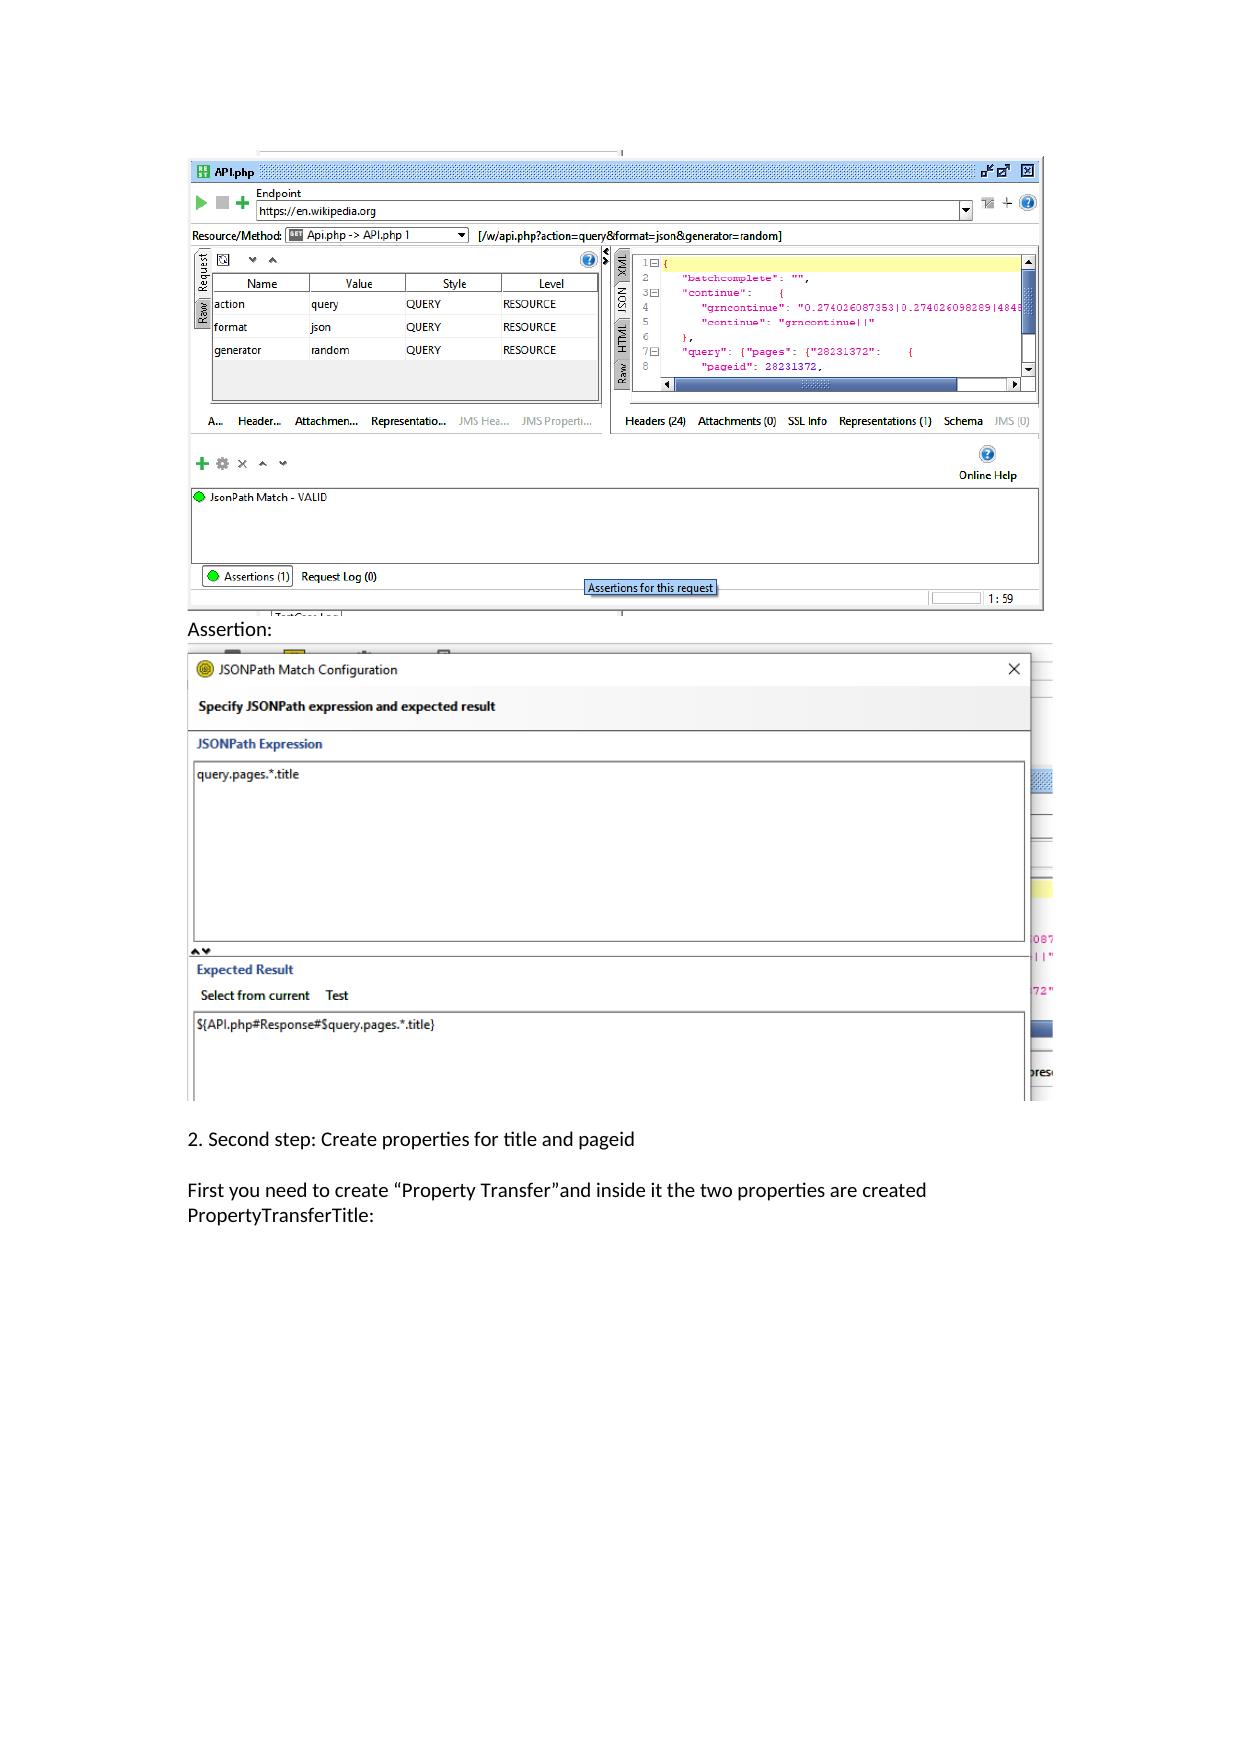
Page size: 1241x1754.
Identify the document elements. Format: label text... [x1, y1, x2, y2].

list PropertyTransferTitle: [187, 1202, 1053, 1228]
list Second step: Create properties for title and pageid [187, 1126, 1053, 1152]
picture [187, 150, 1053, 616]
list Assertion: [187, 616, 1053, 641]
list First you need to create “Property Transfer”and inside it the two properties are created [187, 1177, 1053, 1202]
picture [187, 641, 1053, 1101]
